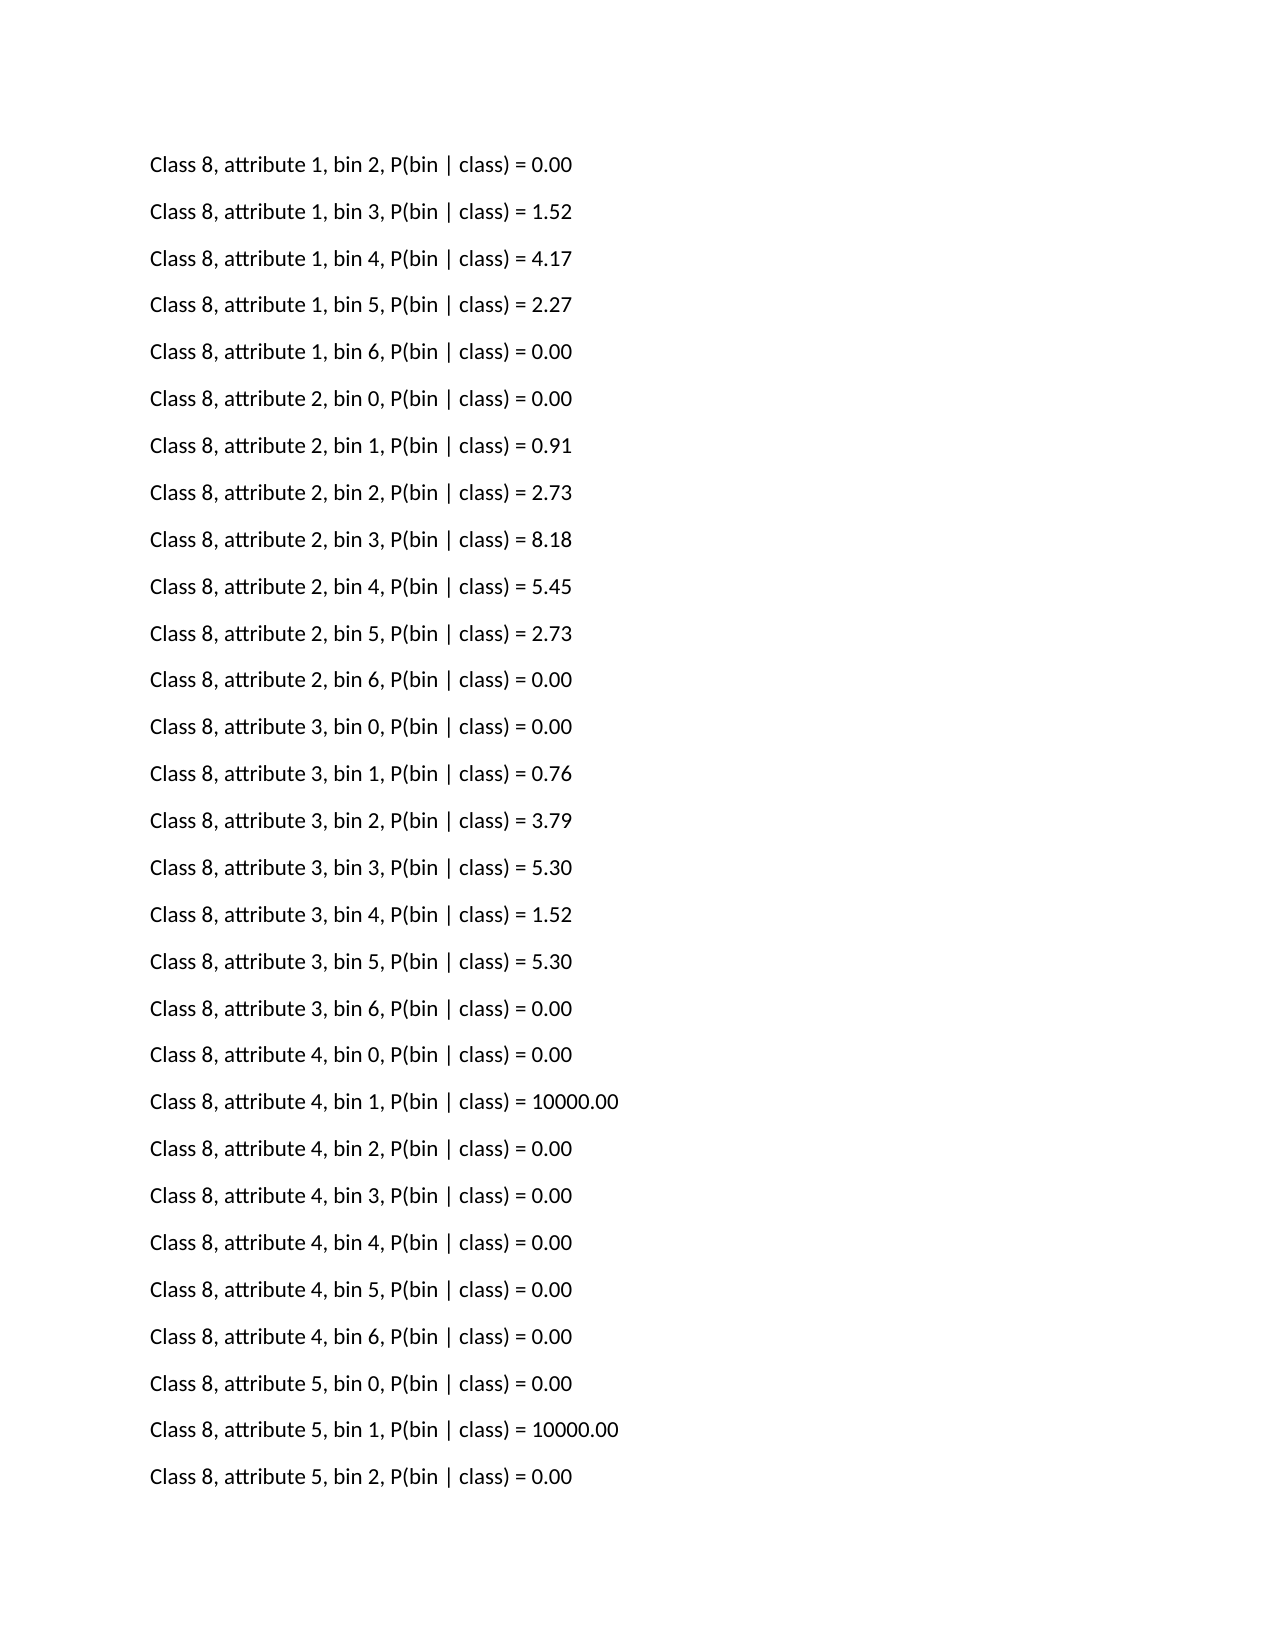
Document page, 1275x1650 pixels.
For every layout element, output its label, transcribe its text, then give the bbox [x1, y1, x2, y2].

text Class 8, attribute 1, bin 2, P(bin | class) = 0.00 [150, 150, 1125, 178]
text Class 8, attribute 4, bin 5, P(bin | class) = 0.00 [150, 1275, 1125, 1303]
text Class 8, attribute 2, bin 4, P(bin | class) = 5.45 [150, 572, 1125, 600]
text Class 8, attribute 2, bin 0, P(bin | class) = 0.00 [150, 384, 1125, 412]
text Class 8, attribute 3, bin 5, P(bin | class) = 5.30 [150, 947, 1125, 975]
text Class 8, attribute 4, bin 1, P(bin | class) = 10000.00 [150, 1087, 1125, 1116]
text Class 8, attribute 5, bin 0, P(bin | class) = 0.00 [150, 1369, 1125, 1397]
text Class 8, attribute 3, bin 6, P(bin | class) = 0.00 [150, 994, 1125, 1022]
text Class 8, attribute 3, bin 0, P(bin | class) = 0.00 [150, 712, 1125, 741]
text Class 8, attribute 2, bin 3, P(bin | class) = 8.18 [150, 525, 1125, 553]
text Class 8, attribute 2, bin 2, P(bin | class) = 2.73 [150, 478, 1125, 506]
text Class 8, attribute 5, bin 2, P(bin | class) = 0.00 [150, 1462, 1125, 1491]
text Class 8, attribute 3, bin 2, P(bin | class) = 3.79 [150, 806, 1125, 834]
text Class 8, attribute 2, bin 5, P(bin | class) = 2.73 [150, 619, 1125, 647]
text Class 8, attribute 4, bin 6, P(bin | class) = 0.00 [150, 1322, 1125, 1350]
text Class 8, attribute 1, bin 6, P(bin | class) = 0.00 [150, 337, 1125, 366]
text Class 8, attribute 2, bin 6, P(bin | class) = 0.00 [150, 666, 1125, 694]
text Class 8, attribute 5, bin 1, P(bin | class) = 10000.00 [150, 1416, 1125, 1444]
text Class 8, attribute 1, bin 3, P(bin | class) = 1.52 [150, 197, 1125, 225]
text Class 8, attribute 4, bin 2, P(bin | class) = 0.00 [150, 1134, 1125, 1162]
text Class 8, attribute 4, bin 4, P(bin | class) = 0.00 [150, 1228, 1125, 1256]
text Class 8, attribute 3, bin 3, P(bin | class) = 5.30 [150, 853, 1125, 881]
text Class 8, attribute 2, bin 1, P(bin | class) = 0.91 [150, 431, 1125, 459]
text Class 8, attribute 1, bin 5, P(bin | class) = 2.27 [150, 291, 1125, 319]
text Class 8, attribute 3, bin 4, P(bin | class) = 1.52 [150, 900, 1125, 928]
text Class 8, attribute 4, bin 0, P(bin | class) = 0.00 [150, 1041, 1125, 1069]
text Class 8, attribute 3, bin 1, P(bin | class) = 0.76 [150, 759, 1125, 787]
text Class 8, attribute 4, bin 3, P(bin | class) = 0.00 [150, 1181, 1125, 1209]
text Class 8, attribute 1, bin 4, P(bin | class) = 4.17 [150, 244, 1125, 272]
